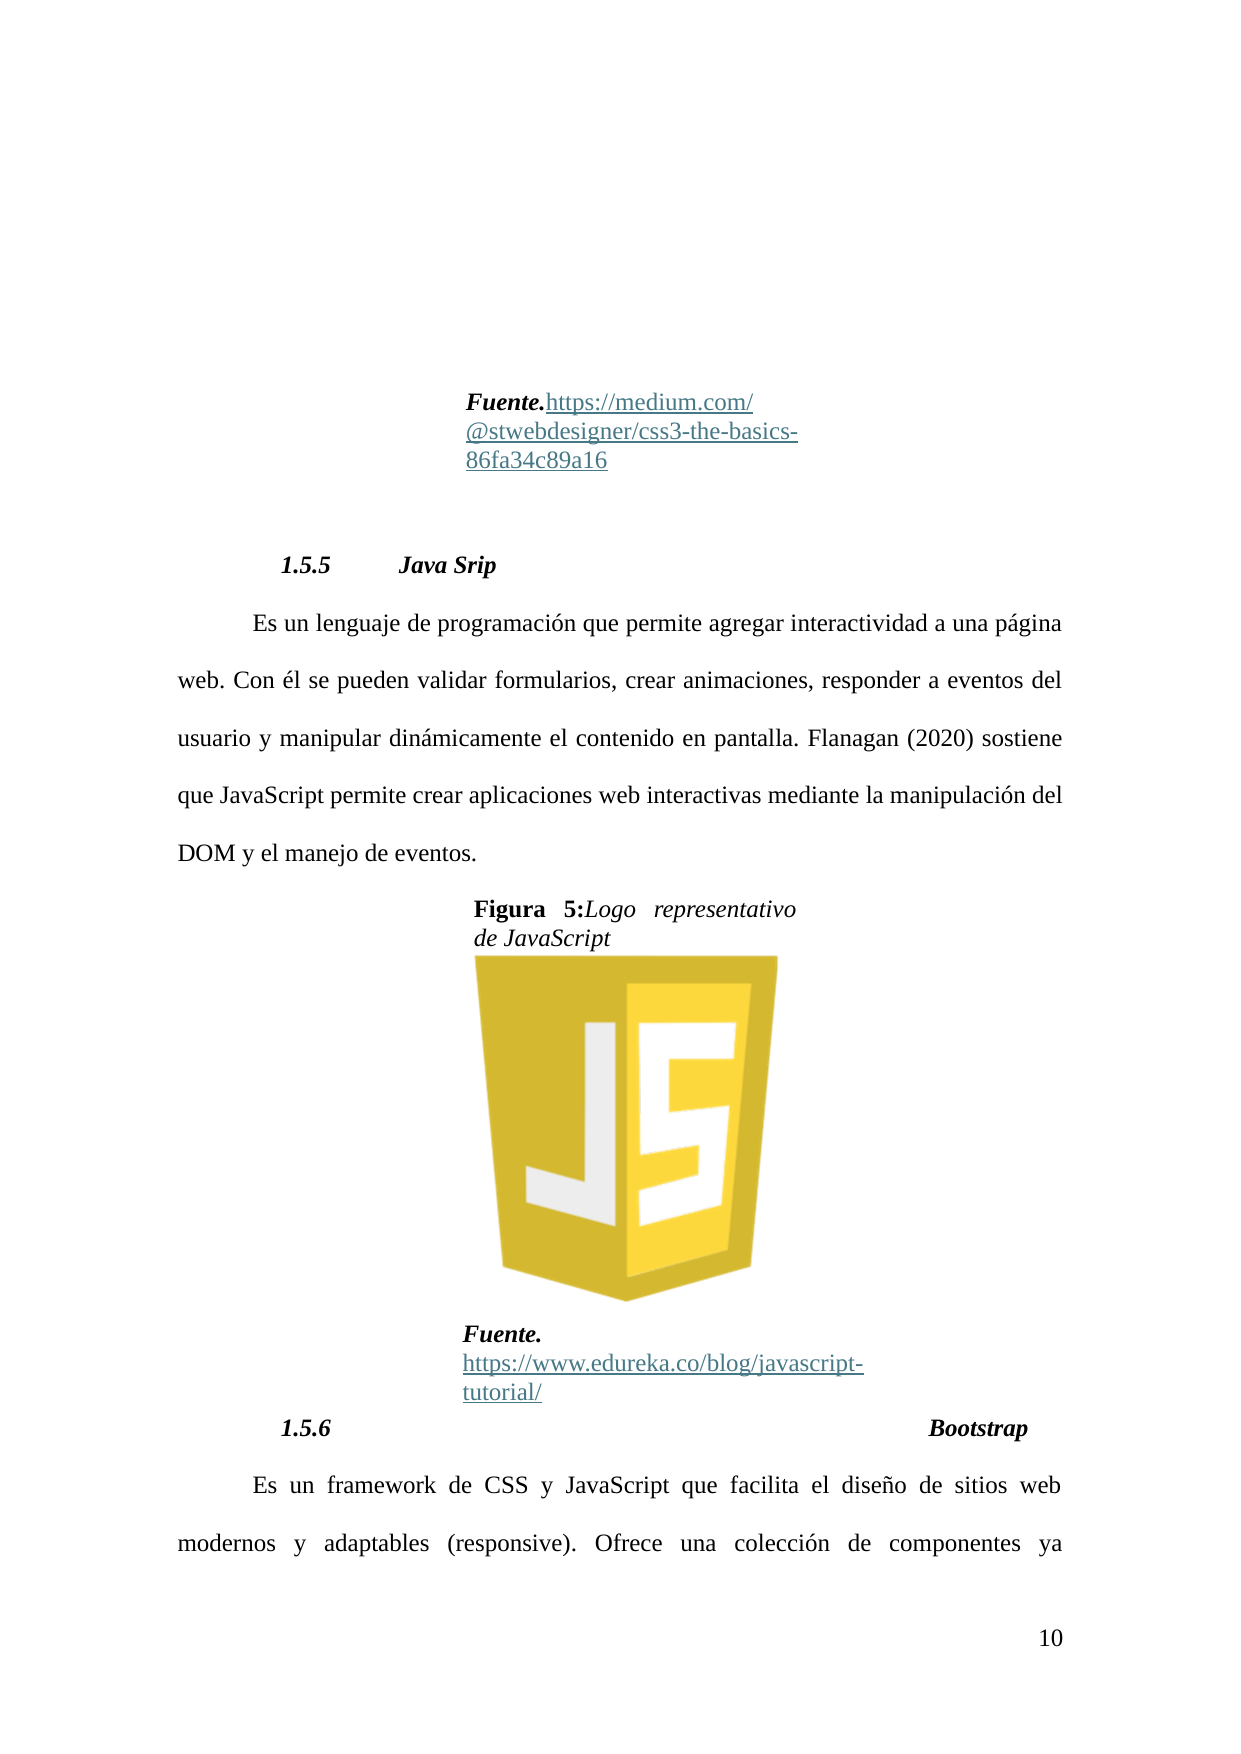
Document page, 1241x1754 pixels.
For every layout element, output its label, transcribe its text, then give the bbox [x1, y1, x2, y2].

text Es un lenguaje de programación que permite agregar interactividad a una página web. Con él se pueden validar formularios, crear animaciones, responder a eventos del usuario y manipular dinámicamente el contenido en pantalla. Flanagan (2020) sostiene que JavaScript permite crear aplicaciones web interactivas mediante la manipulación del DOM y el manejo de eventos. [177, 608, 1063, 866]
picture [465, 948, 781, 1305]
subtitle Java Srip [281, 550, 1063, 579]
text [177, 1470, 1063, 1556]
subtitle Bootstrap [281, 1413, 1063, 1441]
